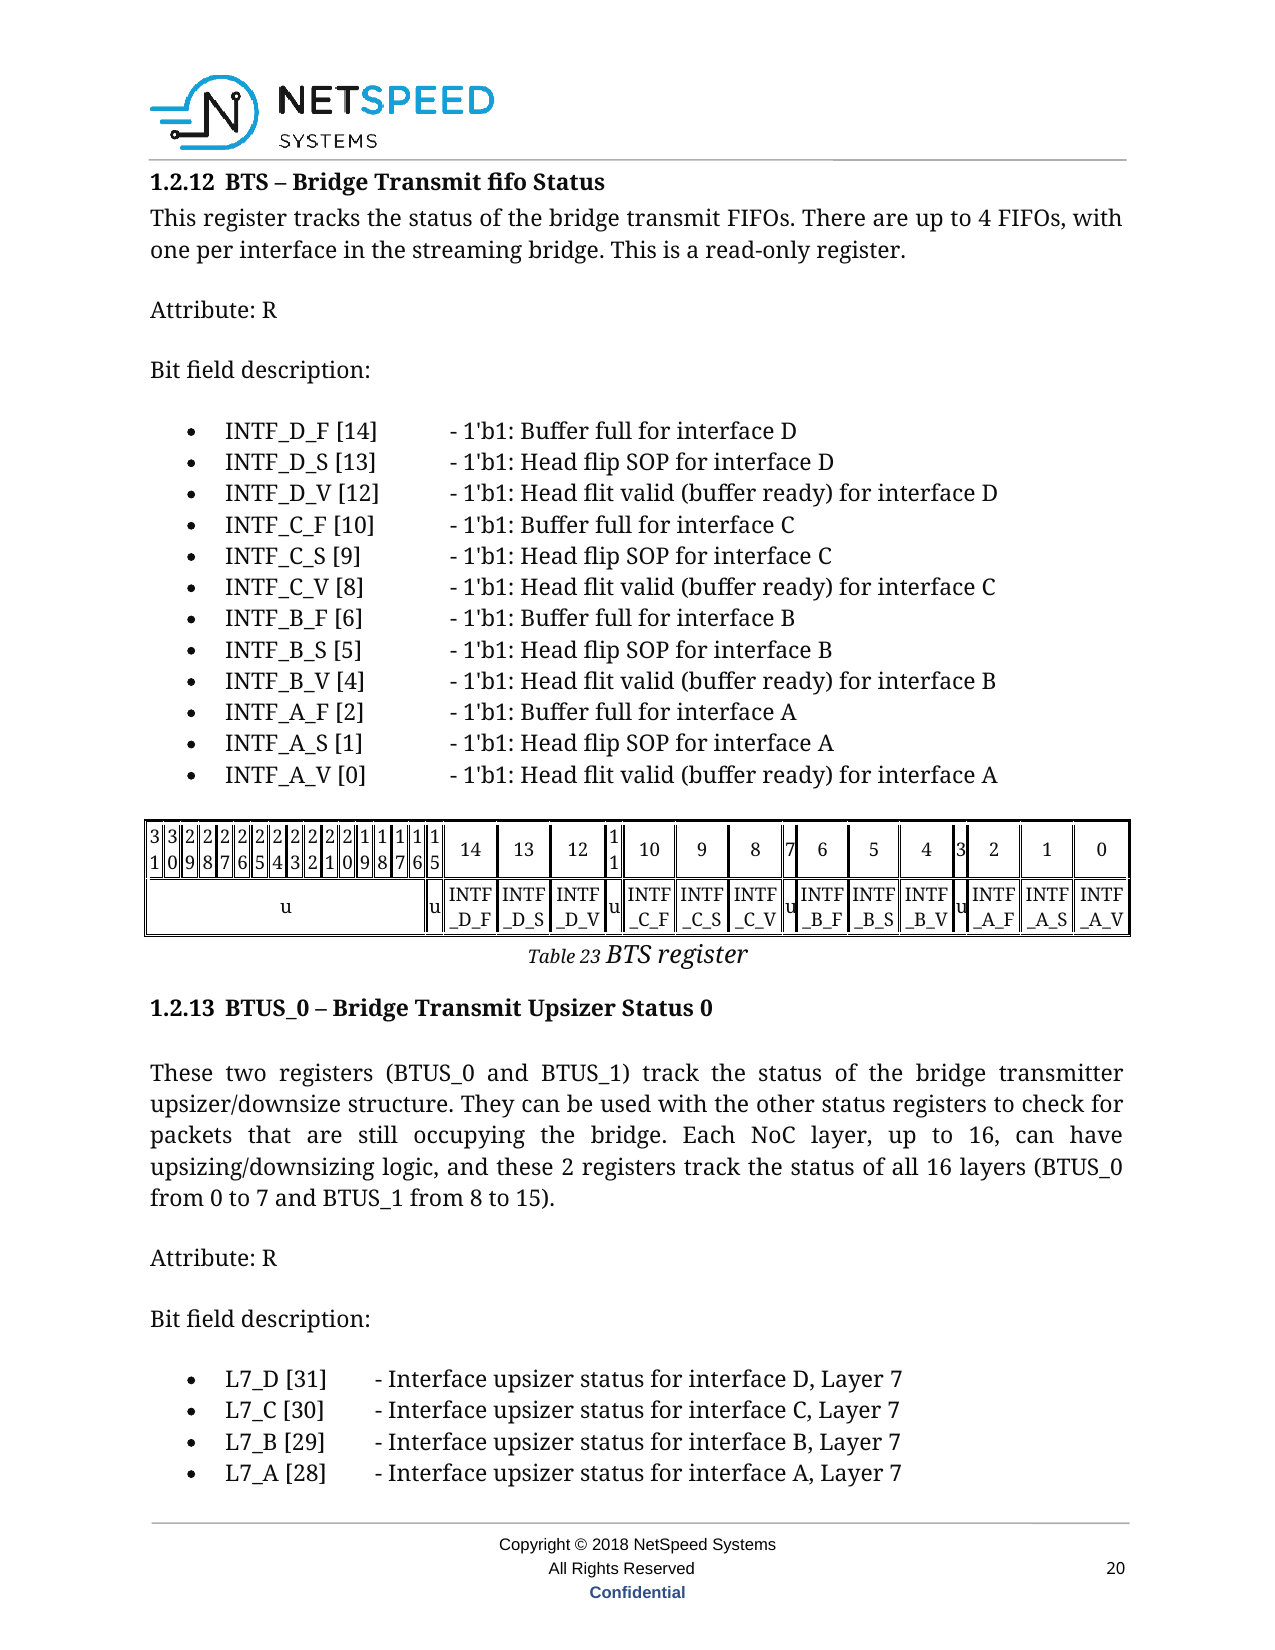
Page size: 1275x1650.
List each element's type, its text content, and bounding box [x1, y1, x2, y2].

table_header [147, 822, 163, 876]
text Bit field description: [150, 354, 1125, 386]
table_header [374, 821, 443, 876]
list INTF_C_S [9] - 1'b1: Head flip SOP for interface C [187, 540, 1125, 571]
text Table 23 BTS register [150, 937, 1125, 971]
text Bit field description: [150, 1303, 1125, 1334]
text These two registers (BTUS_0 and BTUS_1) track the status of the bridge transmitter upsizer/downsize structure. They can be used with the other status registers to check for packets that are still occupying the bridge. Each NoC layer, up to 16, can have upsizing/downsizing logic, and these 2 registers track the status of all 16 layers (BTUS_0 from 0 to 7 and BTUS_1 from 8 to 15). [150, 1057, 1125, 1213]
list INTF_A_S [1] - 1'b1: Head flip SOP for interface A [187, 727, 1125, 758]
text This register tracks the status of the bridge transmit FIFOs. There are up to 4 FIFOs, with one per interface in the streaming bridge. This is a read-only register. [150, 202, 1125, 265]
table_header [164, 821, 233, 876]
list INTF_D_F [14] - 1'b1: Buffer full for interface D [187, 415, 1125, 446]
list INTF_A_V [0] - 1'b1: Head flit valid (buffer ready) for interface A [187, 758, 1125, 790]
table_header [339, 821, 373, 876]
list INTF_D_S [13] - 1'b1: Head flip SOP for interface D [187, 446, 1125, 477]
list L7_A [28] - Interface upsizer status for interface A, Layer 7 [187, 1457, 1125, 1488]
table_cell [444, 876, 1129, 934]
text Attribute: R [150, 1242, 1125, 1274]
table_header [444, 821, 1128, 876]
text Attribute: R [150, 294, 1125, 325]
list L7_C [30] - Interface upsizer status for interface C, Layer 7 [187, 1394, 1125, 1426]
list INTF_B_S [5] - 1'b1: Head flip SOP for interface B [187, 633, 1125, 665]
list L7_B [29] - Interface upsizer status for interface B, Layer 7 [187, 1426, 1125, 1457]
list L7_D [31] - Interface upsizer status for interface D, Layer 7 [187, 1363, 1125, 1394]
list INTF_C_F [10] - 1'b1: Buffer full for interface C [187, 508, 1125, 540]
list INTF_B_F [6] - 1'b1: Buffer full for interface B [187, 602, 1125, 633]
list INTF_C_V [8] - 1'b1: Head flit valid (buffer ready) for interface C [187, 571, 1125, 602]
subtitle BTS – Bridge Transmit fifo Status [150, 166, 1125, 198]
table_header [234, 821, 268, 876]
picture [150, 75, 495, 150]
list INTF_B_V [4] - 1'b1: Head flit valid (buffer ready) for interface B [187, 665, 1125, 696]
list INTF_D_V [12] - 1'b1: Head flit valid (buffer ready) for interface D [187, 477, 1125, 508]
list INTF_A_F [2] - 1'b1: Buffer full for interface A [187, 696, 1125, 727]
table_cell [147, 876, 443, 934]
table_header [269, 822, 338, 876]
subtitle BTUS_0 – Bridge Transmit Upsizer Status 0 [150, 992, 1125, 1023]
